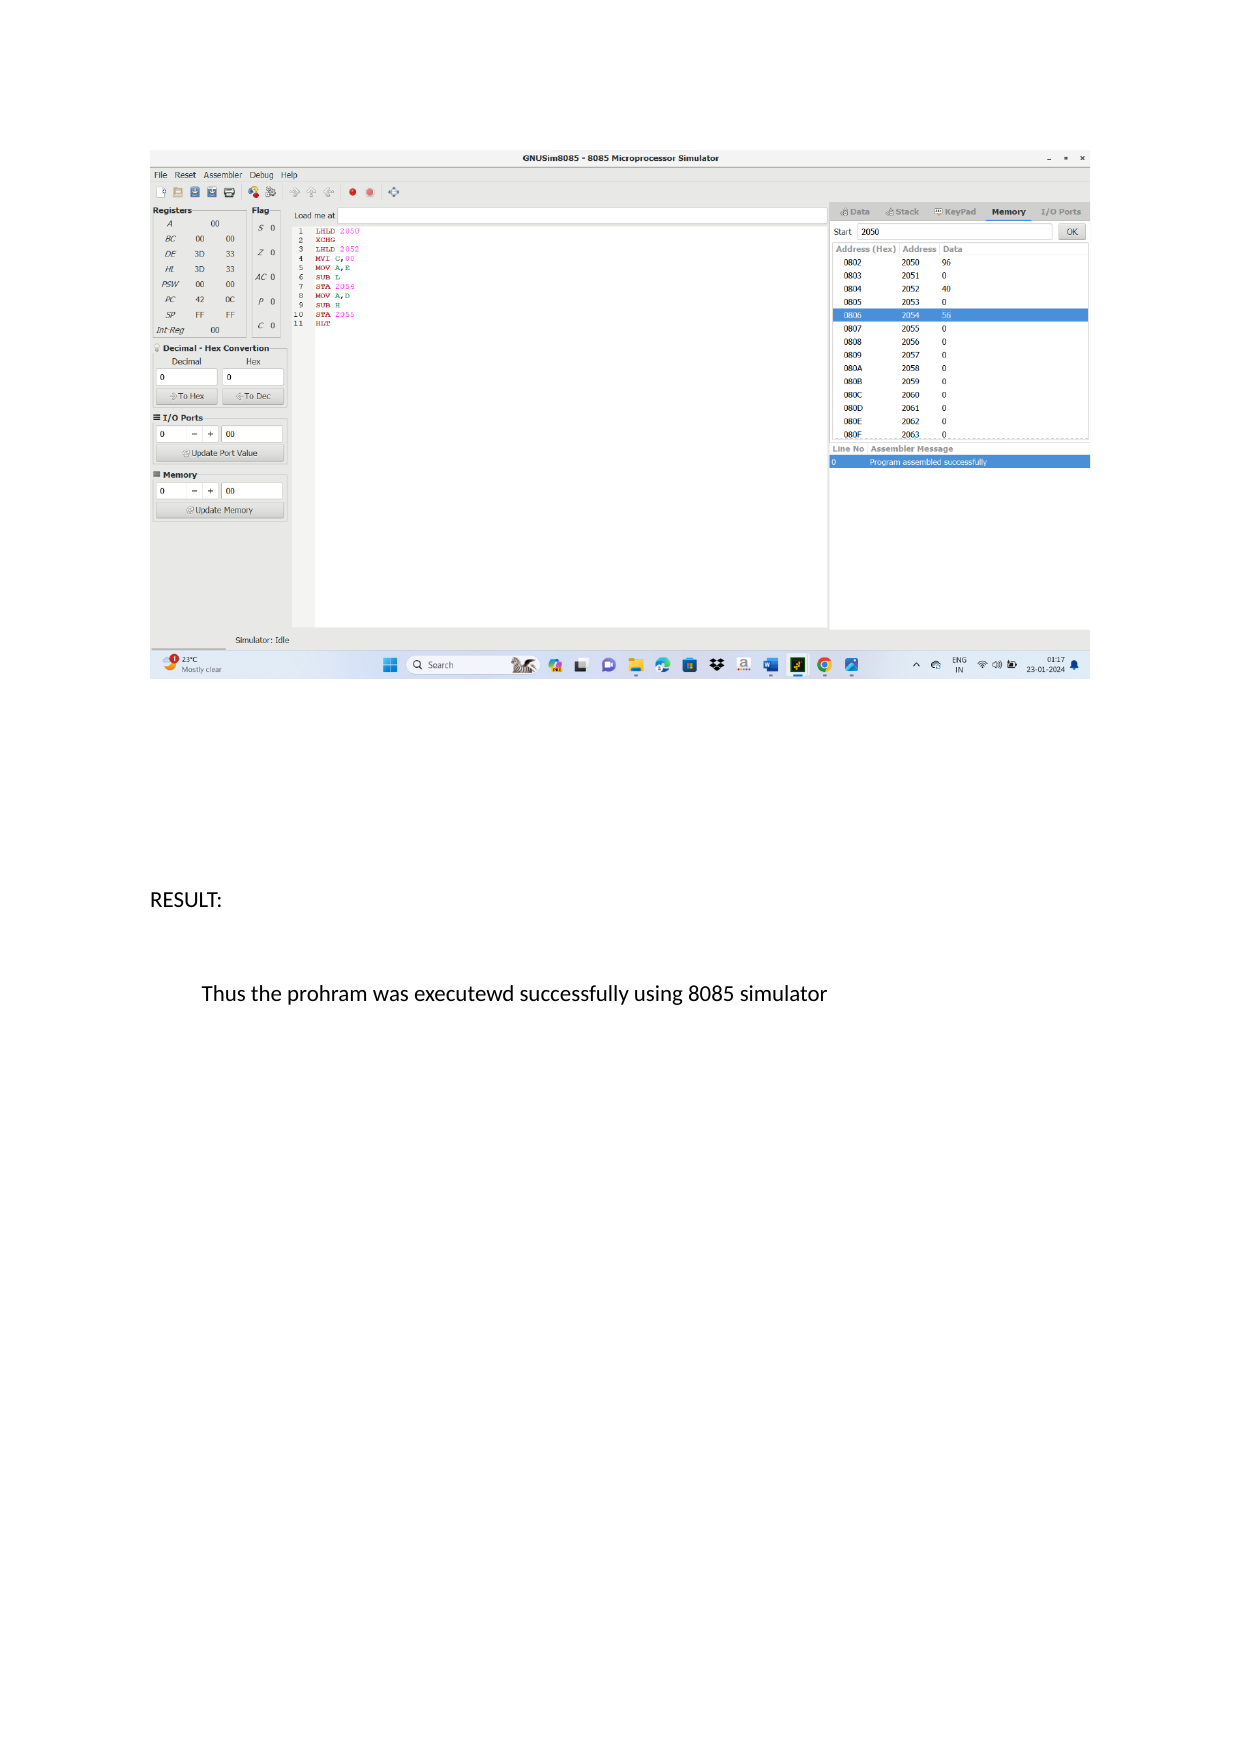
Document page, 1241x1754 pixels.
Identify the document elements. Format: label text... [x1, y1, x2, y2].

text Thus the prohram was executewd successfully using 8085 simulator [150, 979, 1090, 1007]
picture [150, 150, 1091, 679]
text RESULT: [150, 885, 1090, 913]
